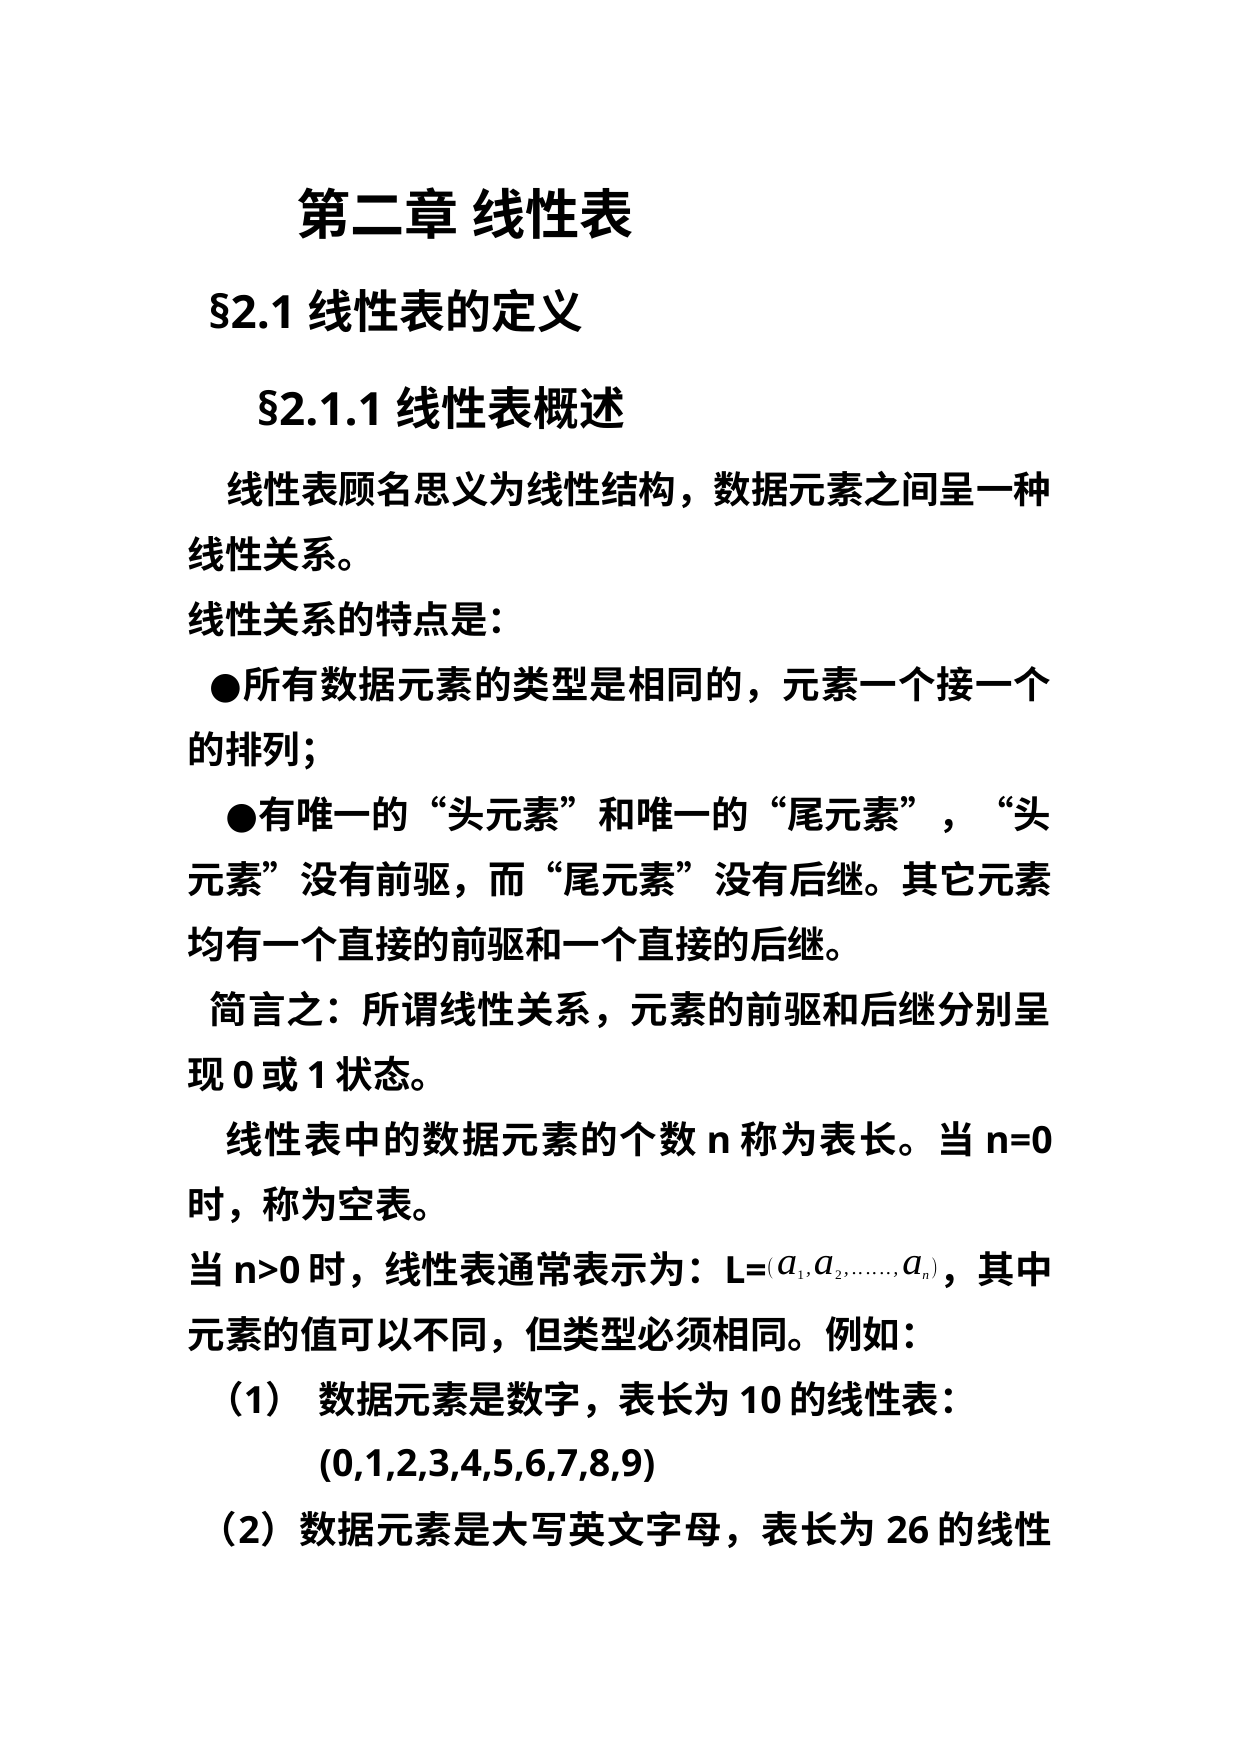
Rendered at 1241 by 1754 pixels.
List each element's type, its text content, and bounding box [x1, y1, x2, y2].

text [187, 1494, 1053, 1559]
text 线性表中的数据元素的个数n称为表长。当n=0时，称为空表。 [187, 1104, 1053, 1234]
text 简言之：所谓线性关系，元素的前驱和后继分别呈现0或1状态。 [187, 974, 1053, 1104]
text §2.1 线性表的定义 [187, 259, 1053, 357]
text 当n>0时，线性表通常表示为：L=，其中元素的值可以不同，但类型必须相同。例如： [187, 1234, 1053, 1364]
text 线性表顾名思义为线性结构，数据元素之间呈一种线性关系。 [187, 454, 1053, 584]
text ●有唯一的“头元素”和唯一的“尾元素”，“头元素”没有前驱，而“尾元素”没有后继。其它元素均有一个直接的前驱和一个直接的后继。 [187, 779, 1053, 974]
text 第二章 线性表 [187, 162, 1053, 259]
text ●所有数据元素的类型是相同的，元素一个接一个的排列； [187, 649, 1053, 779]
text 线性关系的特点是： [187, 584, 1053, 649]
text § 线性表概述 [187, 357, 1053, 454]
text (0,1,2,3,4,5,6,7,8,9) [206, 1429, 1053, 1494]
list 数据元素是数字，表长为10的线性表： [206, 1364, 1053, 1429]
